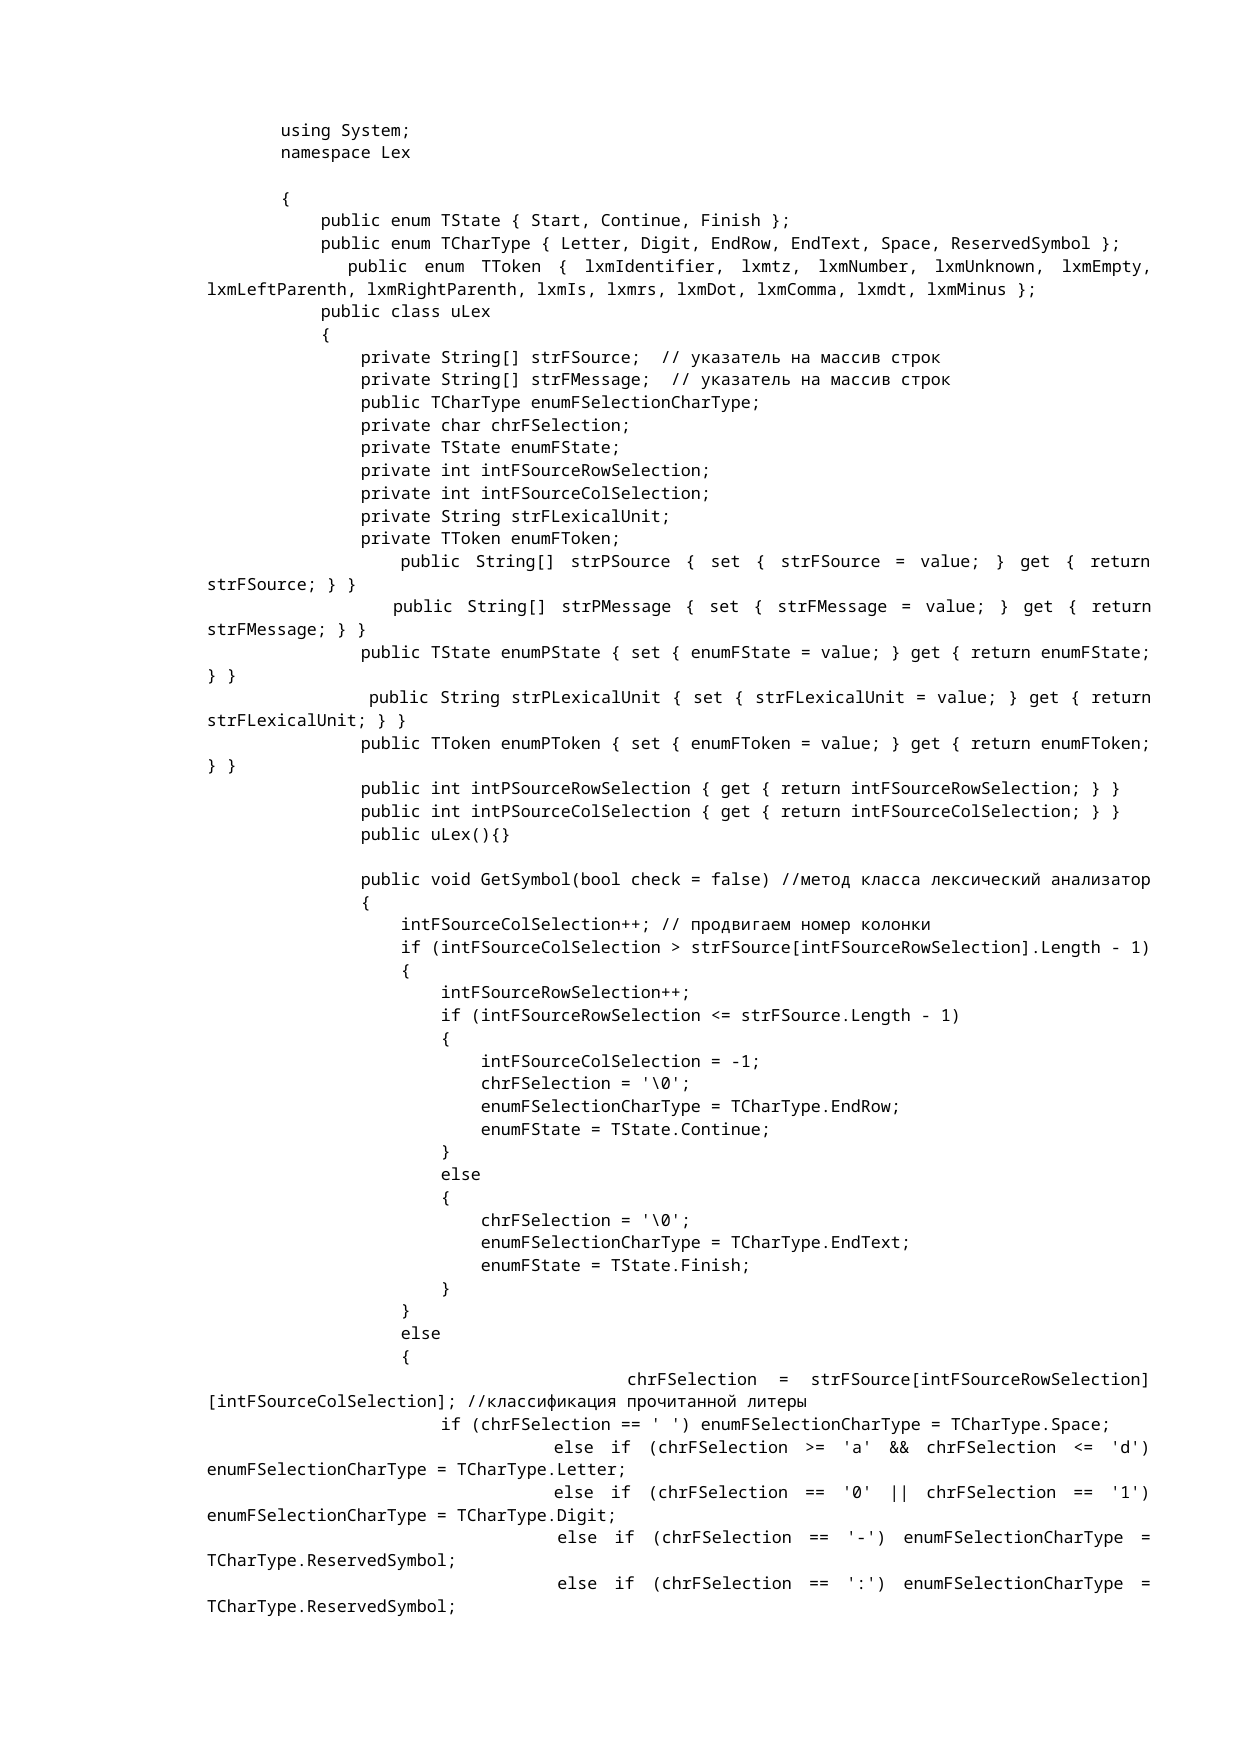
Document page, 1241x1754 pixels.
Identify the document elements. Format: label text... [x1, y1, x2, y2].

text if (intFSourceColSelection > strFSource[intFSourceRowSelection].Length - 1) [207, 936, 1152, 958]
text private int intFSourceRowSelection; [207, 459, 1152, 481]
text else if (chrFSelection == '-') enumFSelectionCharType = TCharType.ReservedSymbol; [207, 1526, 1152, 1571]
text if (intFSourceRowSelection <= strFSource.Length - 1) [207, 1004, 1152, 1026]
text public TCharType enumFSelectionCharType; [207, 391, 1152, 413]
text private String strFLexicalUnit; [207, 504, 1152, 527]
text { [207, 1344, 1152, 1367]
text if (chrFSelection == ' ') enumFSelectionCharType = TCharType.Space; [207, 1412, 1152, 1435]
text else if (chrFSelection == '0' || chrFSelection == '1') enumFSelectionCharType = TCharType.Digit; [207, 1481, 1152, 1526]
text { [207, 322, 1152, 345]
text public String strPLexicalUnit { set { strFLexicalUnit = value; } get { return strFLexicalUnit; } } [207, 686, 1152, 731]
text public TState enumPState { set { enumFState = value; } get { return enumFState; } } [207, 640, 1152, 686]
text public TToken enumPToken { set { enumFToken = value; } get { return enumFToken; } } [207, 731, 1152, 777]
text public void GetSymbol(bool check = false) //метод класса лексический анализатор [207, 867, 1152, 890]
text public enum TToken { lxmIdentifier, lxmtz, lxmNumber, lxmUnknown, lxmEmpty, lxmLeftParenth, lxmRightParenth, lxmIs, lxmrs, lxmDot, lxmComma, lxmdt, lxmMinus }; [207, 254, 1152, 300]
text else if (chrFSelection == ':') enumFSelectionCharType = TCharType.ReservedSymbol; [207, 1571, 1152, 1617]
text public uLex(){} [207, 822, 1152, 845]
text public String[] strPSource { set { strFSource = value; } get { return strFSource; } } [207, 549, 1152, 595]
text else [207, 1322, 1152, 1344]
text intFSourceRowSelection++; [207, 981, 1152, 1004]
text else if (chrFSelection >= 'a' && chrFSelection <= 'd') enumFSelectionCharType = TCharType.Letter; [207, 1435, 1152, 1481]
text } [207, 1140, 1152, 1163]
text private String[] strFSource; // указатель на массив строк [207, 345, 1152, 368]
text { [207, 890, 1152, 913]
text chrFSelection = '\0'; [207, 1208, 1152, 1231]
text public int intPSourceColSelection { get { return intFSourceColSelection; } } [207, 799, 1152, 822]
text intFSourceColSelection = -1; [207, 1049, 1152, 1072]
text public enum TState { Start, Continue, Finish }; [207, 209, 1152, 232]
text private TToken enumFToken; [207, 527, 1152, 549]
text public class uLex [207, 300, 1152, 322]
text enumFState = TState.Continue; [207, 1117, 1152, 1140]
text { [207, 1026, 1152, 1049]
text private int intFSourceColSelection; [207, 481, 1152, 504]
text } [207, 1299, 1152, 1322]
text { [207, 958, 1152, 981]
text intFSourceColSelection++; // продвигаем номер колонки [207, 913, 1152, 936]
text public String[] strPMessage { set { strFMessage = value; } get { return strFMessage; } } [207, 595, 1152, 640]
text private TState enumFState; [207, 436, 1152, 459]
text private char chrFSelection; [207, 413, 1152, 436]
text { [207, 1185, 1152, 1208]
text enumFSelectionCharType = TCharType.EndRow; [207, 1094, 1152, 1117]
text private String[] strFMessage; // указатель на массив строк [207, 368, 1152, 391]
text public enum TCharType { Letter, Digit, EndRow, EndText, Space, ReservedSymbol }; [207, 232, 1152, 254]
text namespace Lex [207, 141, 1152, 163]
text { [207, 186, 1152, 209]
text chrFSelection = strFSource[intFSourceRowSelection][intFSourceColSelection]; //классификация прочитанной литеры [207, 1367, 1152, 1412]
text enumFSelectionCharType = TCharType.EndText; [207, 1231, 1152, 1253]
text } [207, 1276, 1152, 1299]
text enumFState = TState.Finish; [207, 1253, 1152, 1276]
text else [207, 1163, 1152, 1185]
text chrFSelection = '\0'; [207, 1072, 1152, 1094]
text public int intPSourceRowSelection { get { return intFSourceRowSelection; } } [207, 777, 1152, 799]
text using System; [207, 118, 1152, 141]
